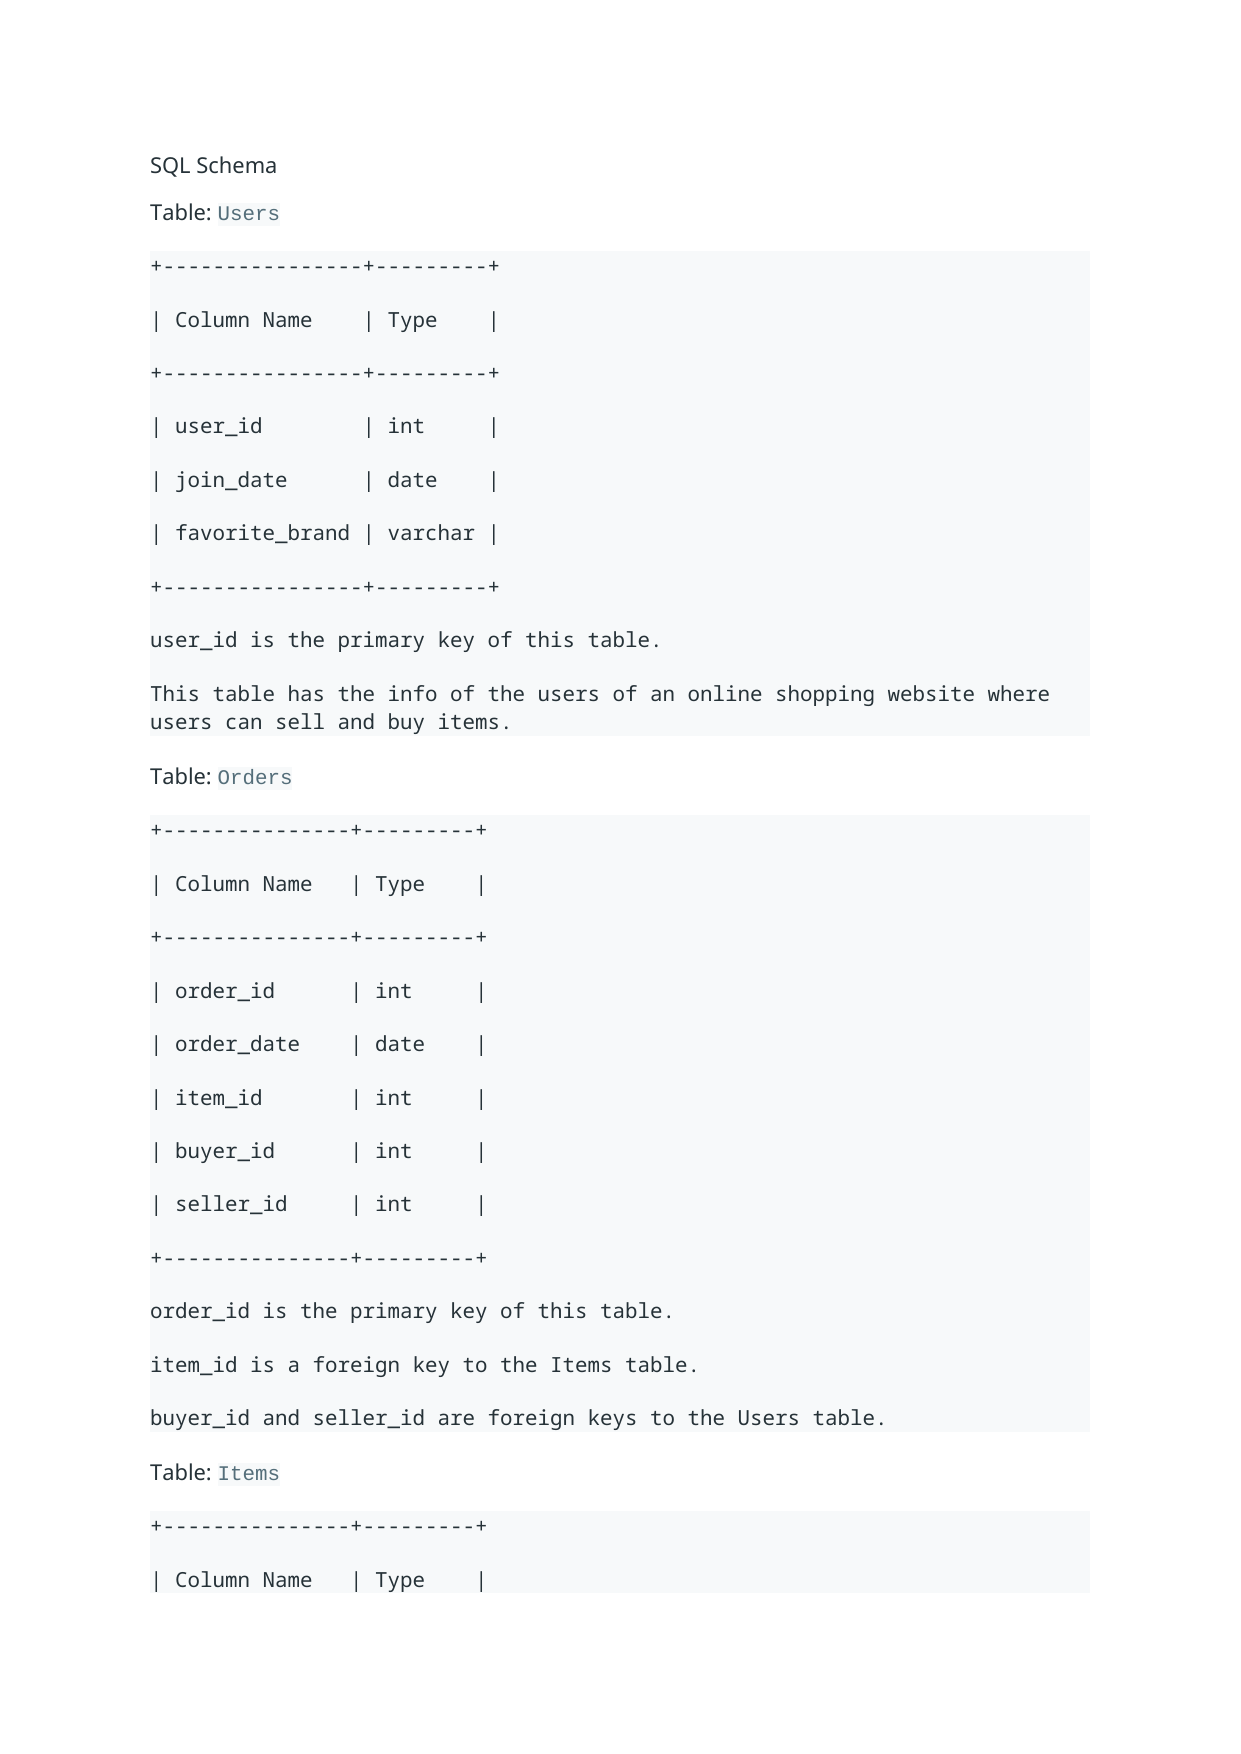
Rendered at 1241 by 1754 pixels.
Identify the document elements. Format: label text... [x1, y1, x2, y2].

text | order_date | date | [150, 1029, 1090, 1058]
text | seller_id | int | [150, 1189, 1090, 1218]
text | buyer_id | int | [150, 1136, 1090, 1164]
text item_id is a foreign key to the Items table. [150, 1350, 1090, 1378]
text | Column Name | Type | [150, 1565, 1090, 1593]
text | user_id | int | [150, 412, 1090, 440]
text | join_date | date | [150, 465, 1090, 493]
text +---------------+---------+ [150, 922, 1090, 951]
text SQL Schema [150, 150, 1090, 180]
text user_id is the primary key of this table. [150, 625, 1090, 654]
text +----------------+---------+ [150, 358, 1090, 387]
text +---------------+---------+ [150, 815, 1090, 844]
text | item_id | int | [150, 1083, 1090, 1111]
text Table: Orders [150, 761, 1090, 790]
text Table: Items [150, 1457, 1090, 1486]
text +---------------+---------+ [150, 1243, 1090, 1271]
text This table has the info of the users of an online shopping website where users can sell and buy items. [150, 679, 1090, 736]
text | favorite_brand | varchar | [150, 518, 1090, 547]
text | order_id | int | [150, 976, 1090, 1004]
text buyer_id and seller_id are foreign keys to the Users table. [150, 1403, 1090, 1432]
text +----------------+---------+ [150, 251, 1090, 280]
text order_id is the primary key of this table. [150, 1296, 1090, 1325]
text +---------------+---------+ [150, 1511, 1090, 1540]
text Table: Users [150, 196, 1090, 226]
text +----------------+---------+ [150, 572, 1090, 600]
text | Column Name | Type | [150, 869, 1090, 897]
text | Column Name | Type | [150, 305, 1090, 333]
